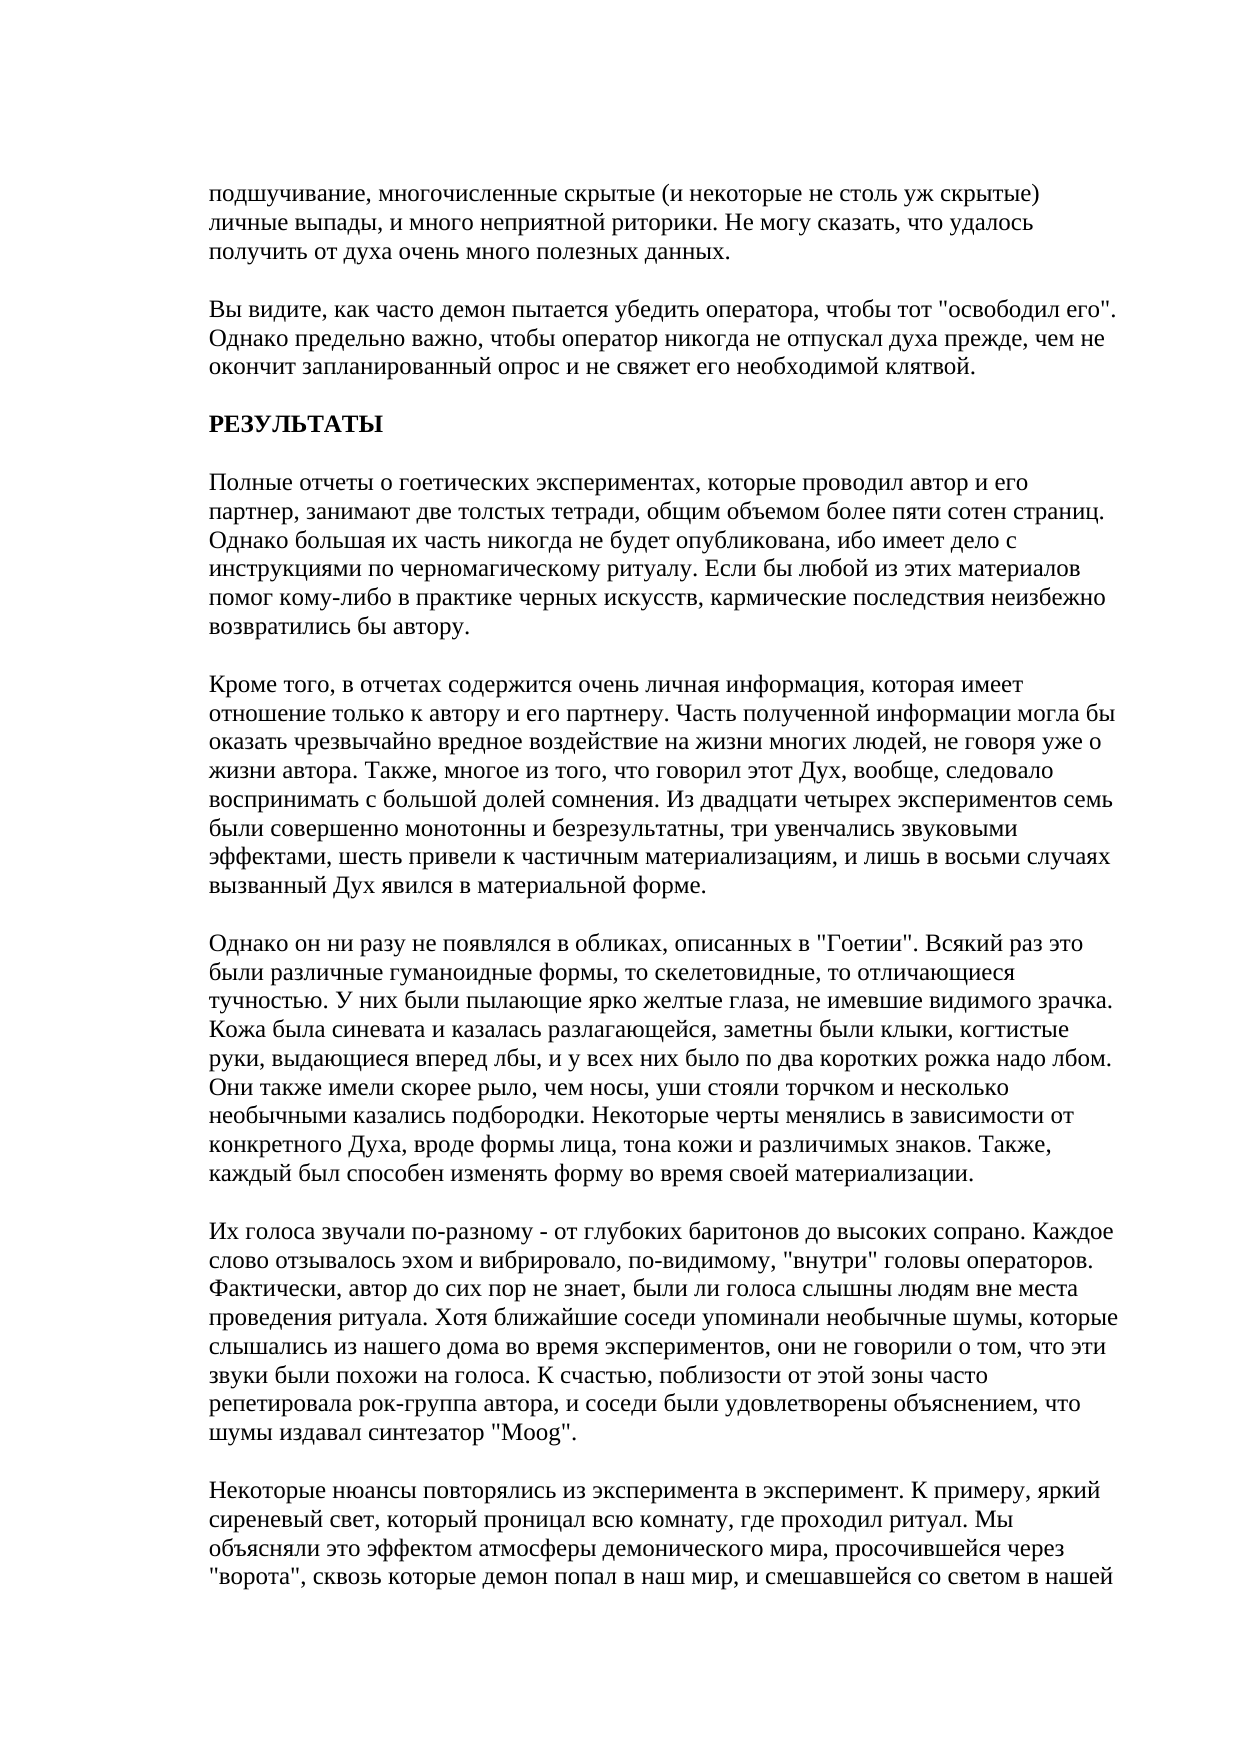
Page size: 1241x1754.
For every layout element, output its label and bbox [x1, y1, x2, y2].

table_header [177, 118, 1152, 1621]
